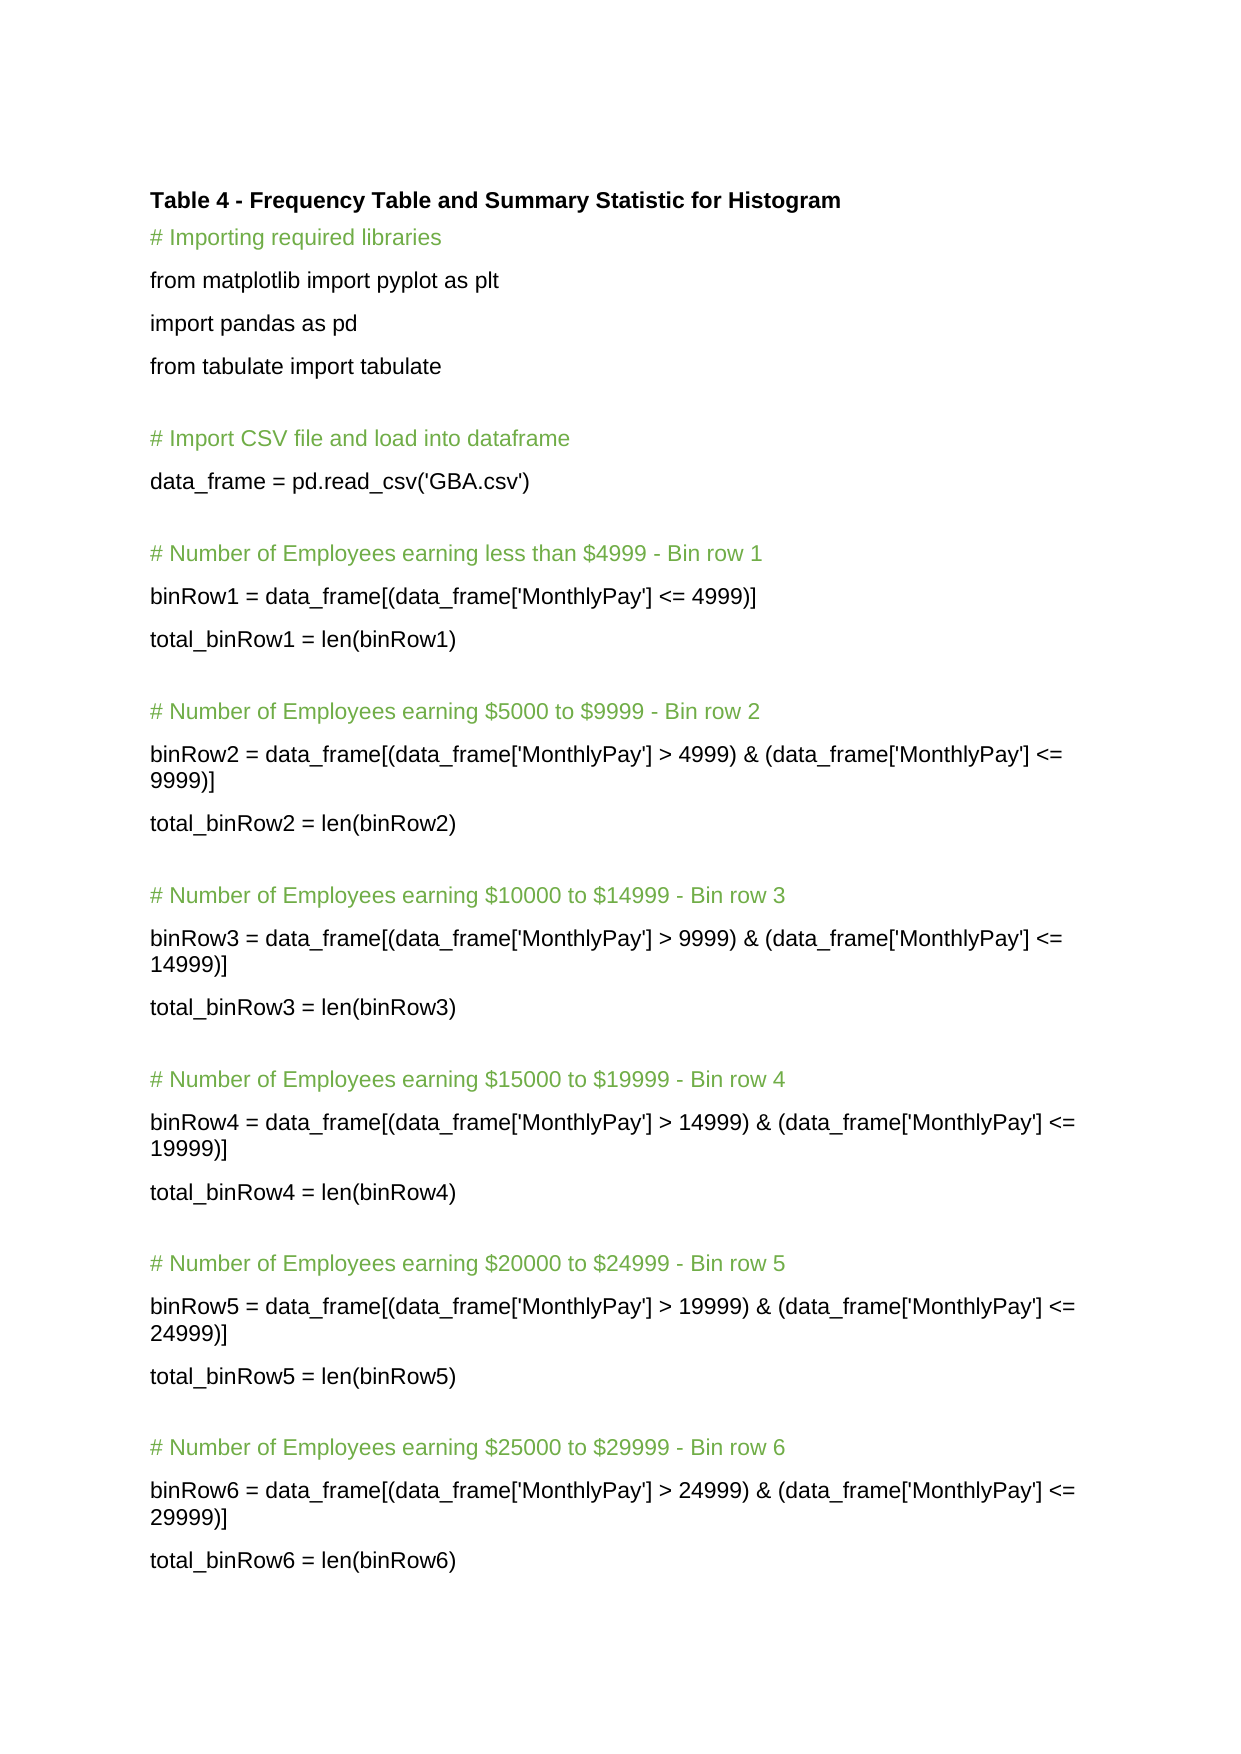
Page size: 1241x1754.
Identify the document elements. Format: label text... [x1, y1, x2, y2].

text binRow6 = data_frame[(data_frame['MonthlyPay'] > 24999) & (data_frame['MonthlyPay'] <= 29999)] [150, 1477, 1090, 1530]
text # Number of Employees earning $5000 to $9999 - Bin row 2 [150, 698, 1090, 724]
text binRow3 = data_frame[(data_frame['MonthlyPay'] > 9999) & (data_frame['MonthlyPay'] <= 14999)] [150, 925, 1090, 978]
text # Import CSV file and load into dataframe [150, 425, 1090, 451]
text from tabulate import tabulate [150, 353, 1090, 380]
text total_binRow4 = len(binRow4) [150, 1178, 1090, 1205]
text import pandas as pd [150, 310, 1090, 337]
text # Number of Employees earning less than $4999 - Bin row 1 [150, 540, 1090, 566]
text # Importing required libraries [150, 224, 1090, 251]
text # Number of Employees earning $15000 to $19999 - Bin row 4 [150, 1066, 1090, 1092]
text binRow2 = data_frame[(data_frame['MonthlyPay'] > 4999) & (data_frame['MonthlyPay'] <= 9999)] [150, 741, 1090, 793]
text total_binRow3 = len(binRow3) [150, 994, 1090, 1021]
subtitle Table 4 - Frequency Table and Summary Statistic for Histogram [150, 187, 1090, 214]
text binRow1 = data_frame[(data_frame['MonthlyPay'] <= 4999)] [150, 583, 1090, 609]
text binRow5 = data_frame[(data_frame['MonthlyPay'] > 19999) & (data_frame['MonthlyPay'] <= 24999)] [150, 1293, 1090, 1346]
text total_binRow5 = len(binRow5) [150, 1363, 1090, 1389]
text data_frame = pd.read_csv('GBA.csv') [150, 468, 1090, 494]
text # Number of Employees earning $10000 to $14999 - Bin row 3 [150, 882, 1090, 908]
text total_binRow6 = len(binRow6) [150, 1547, 1090, 1573]
text # Number of Employees earning $20000 to $24999 - Bin row 5 [150, 1250, 1090, 1277]
text # Number of Employees earning $25000 to $29999 - Bin row 6 [150, 1434, 1090, 1461]
text total_binRow2 = len(binRow2) [150, 810, 1090, 836]
text total_binRow1 = len(binRow1) [150, 626, 1090, 652]
text from matplotlib import pyplot as plt [150, 267, 1090, 294]
text binRow4 = data_frame[(data_frame['MonthlyPay'] > 14999) & (data_frame['MonthlyPay'] <= 19999)] [150, 1109, 1090, 1162]
